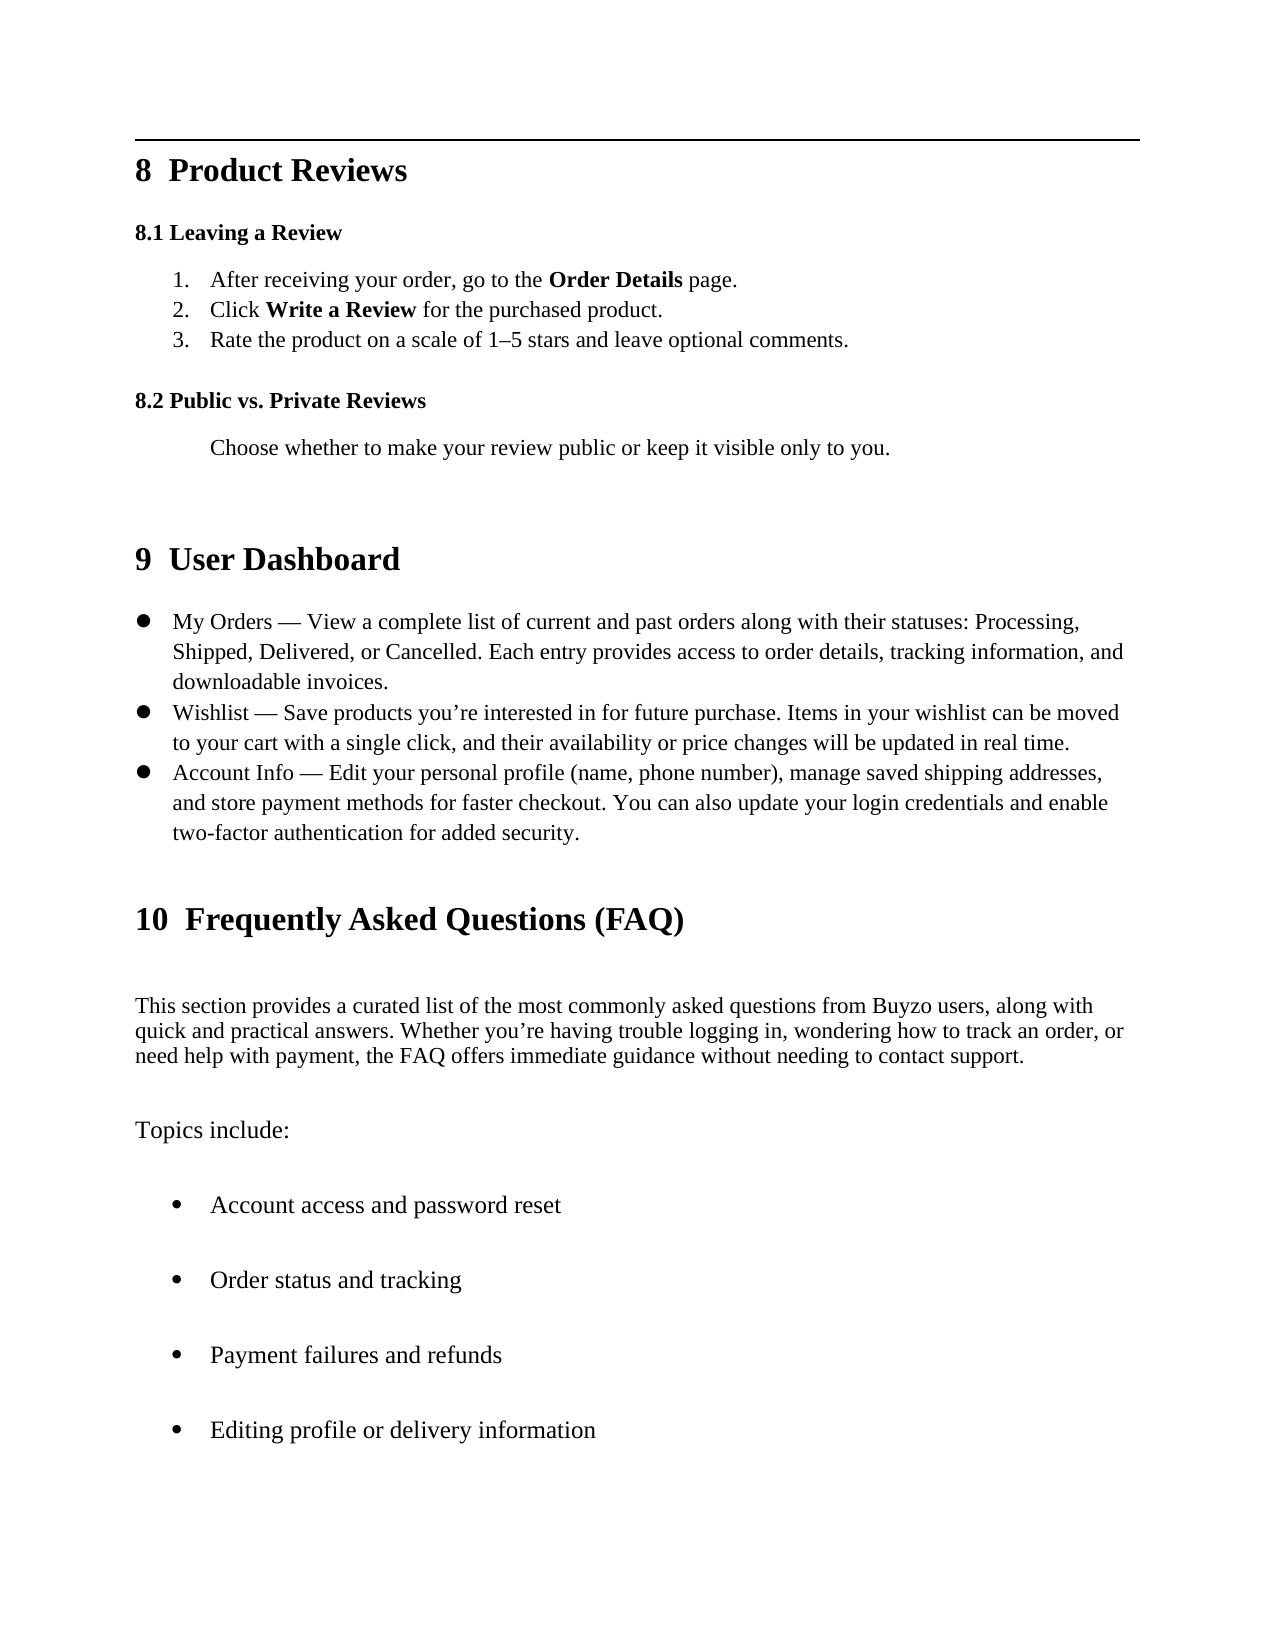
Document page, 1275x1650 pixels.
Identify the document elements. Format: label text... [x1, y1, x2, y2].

list After receiving your order, go to the Order Details page. [172, 266, 1140, 292]
text 8.2 Public vs. Private Reviews [135, 387, 1140, 413]
list Rate the product on a scale of 1–5 stars and leave optional comments. [172, 326, 1140, 353]
text Choose whether to make your review public or keep it visible only to you. [135, 434, 1140, 460]
list Account Info — Edit your personal profile (name, phone number), manage saved shipping addresses, and store payment methods for faster checkout. You can also update your login credentials and enable two-factor authentication for added security. [135, 759, 1140, 846]
list Click Write a Review for the purchased product. [172, 296, 1140, 322]
list Wishlist — Save products you’re interested in for future purchase. Items in your wishlist can be moved to your cart with a single click, and their availability or price changes will be updated in real time. [135, 698, 1140, 755]
subtitle 9 User Dashboard [135, 539, 1140, 577]
text 8.1 Leaving a Review [135, 219, 1140, 245]
text This section provides a curated list of the most commonly asked questions from Buyzo users, along with quick and practical answers. Whether you’re having trouble logging in, wondering how to track an order, or need help with payment, the FAQ offers immediate guidance without needing to contact support. [135, 994, 1140, 1069]
list My Orders — View a complete list of current and past orders along with their statuses: Processing, Shipped, Delivered, or Cancelled. Each entry provides access to order details, tracking information, and downloadable invoices. [135, 608, 1140, 695]
text Topics include: [135, 1119, 1140, 1144]
list Account access and password reset [172, 1194, 1140, 1219]
list Order status and tracking [172, 1269, 1140, 1294]
list Editing profile or delivery information [172, 1419, 1140, 1444]
subtitle 10 Frequently Asked Questions (FAQ) [135, 899, 1140, 938]
list Payment failures and refunds [172, 1344, 1140, 1369]
subtitle 8 Product Reviews [135, 150, 1140, 188]
